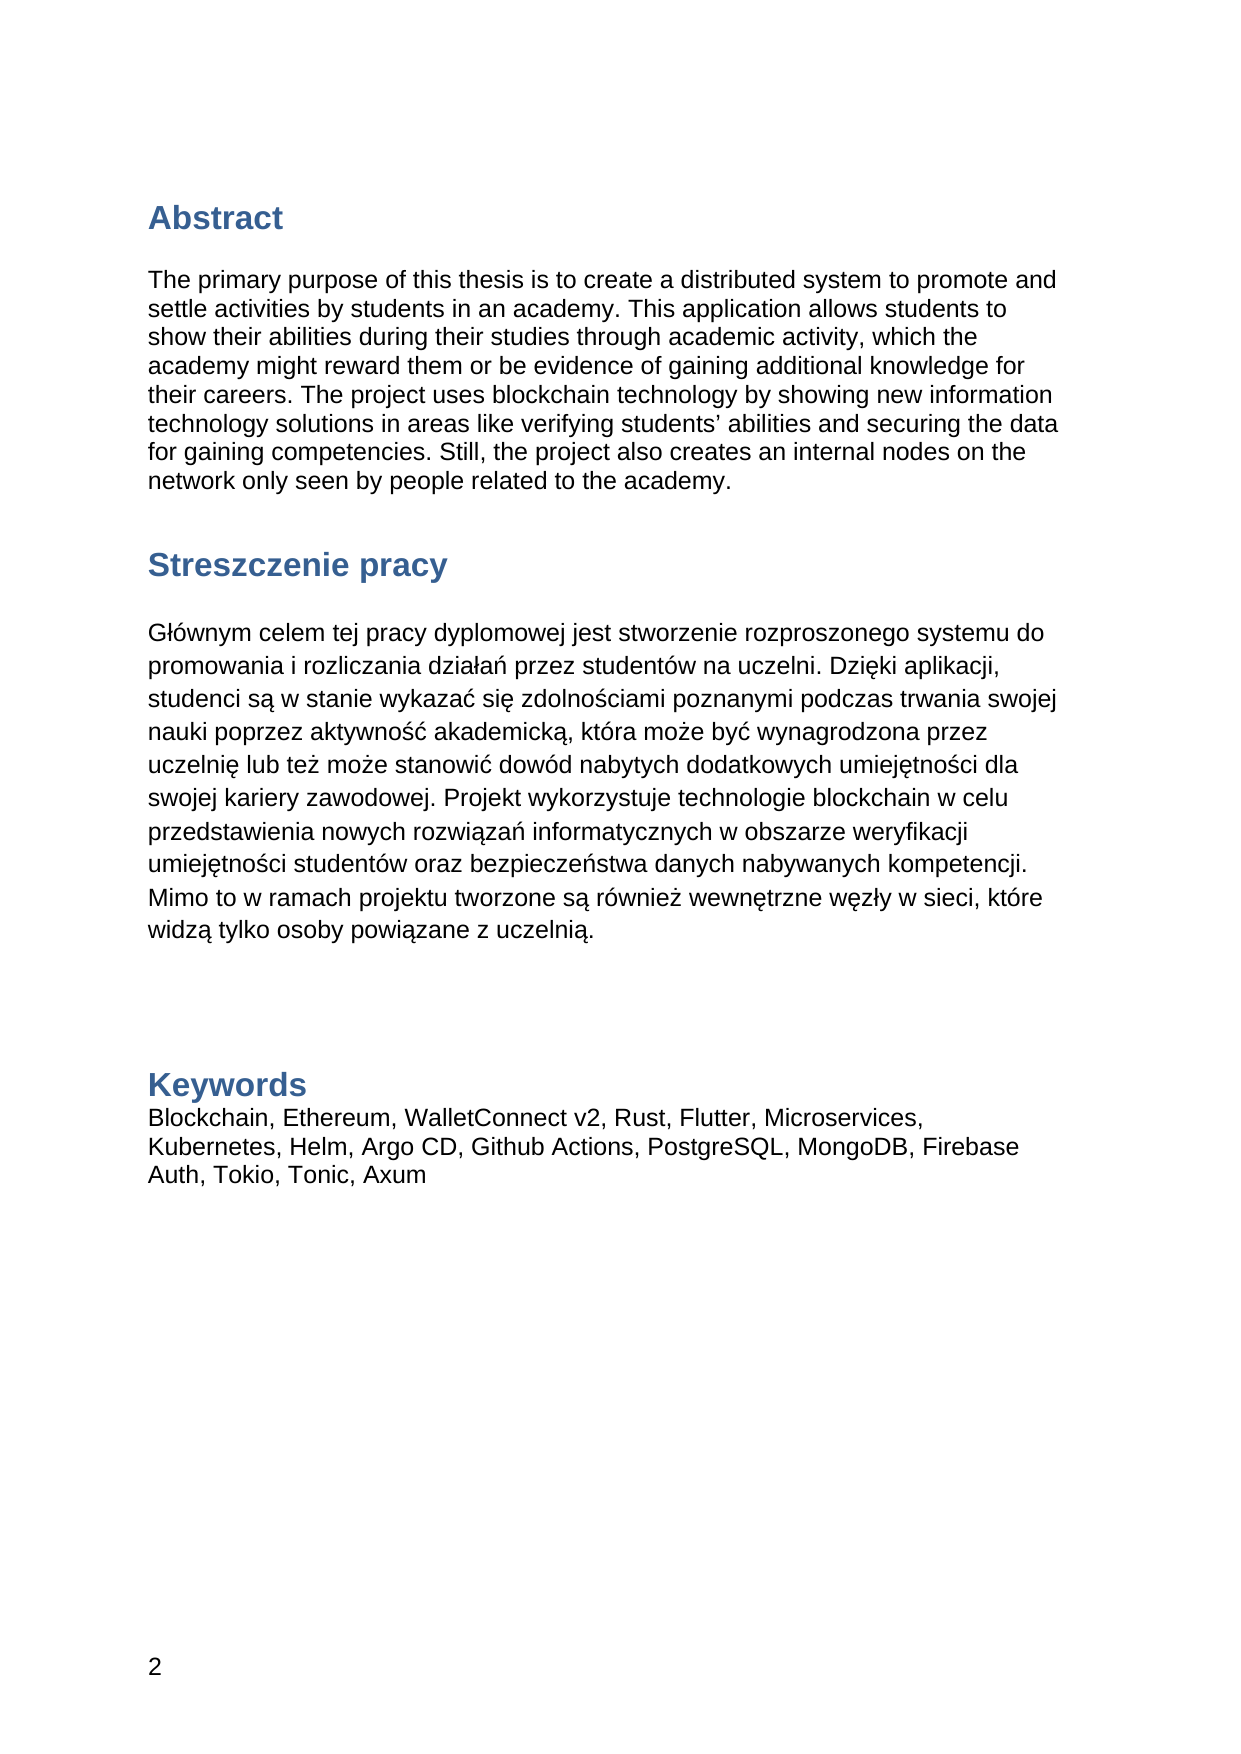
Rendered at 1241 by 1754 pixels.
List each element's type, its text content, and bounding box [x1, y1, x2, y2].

text Głównym celem tej pracy dyplomowej jest stworzenie rozproszonego systemu do promowania i rozliczania działań przez studentów na uczelni. Dzięki aplikacji, studenci są w stanie wykazać się zdolnościami poznanymi podczas trwania swojej nauki poprzez aktywność akademicką, która może być wynagrodzona przez uczelnię lub też może stanowić dowód nabytych dodatkowych umiejętności dla swojej kariery zawodowej. Projekt wykorzystuje technologie blockchain w celu przedstawienia nowych rozwiązań informatycznych w obszarze weryfikacji umiejętności studentów oraz bezpieczeństwa danych nabywanych kompetencji. Mimo to w ramach projektu tworzone są również wewnętrzne węzły w sieci, które widzą tylko osoby powiązane z uczelnią. [148, 618, 1063, 944]
text The primary purpose of this thesis is to create a distributed system to promote and settle activities by students in an academy. This application allows students to show their abilities during their studies through academic activity, which the academy might reward them or be evidence of gaining additional knowledge for their careers. The project uses blockchain technology by showing new information technology solutions in areas like verifying students’ abilities and securing the data for gaining competencies. Still, the project also creates an internal nodes on the network only seen by people related to the academy. [148, 265, 1063, 495]
subtitle Abstract [148, 198, 1063, 236]
subtitle Keywords [148, 1064, 1063, 1103]
text Blockchain, Ethereum, WalletConnect v2, Rust, Flutter, Microservices, Kubernetes, Helm, Argo CD, Github Actions, PostgreSQL, MongoDB, Firebase Auth, Tokio, Tonic, Axum [148, 1103, 1063, 1189]
subtitle Streszczenie pracy [148, 545, 1063, 583]
